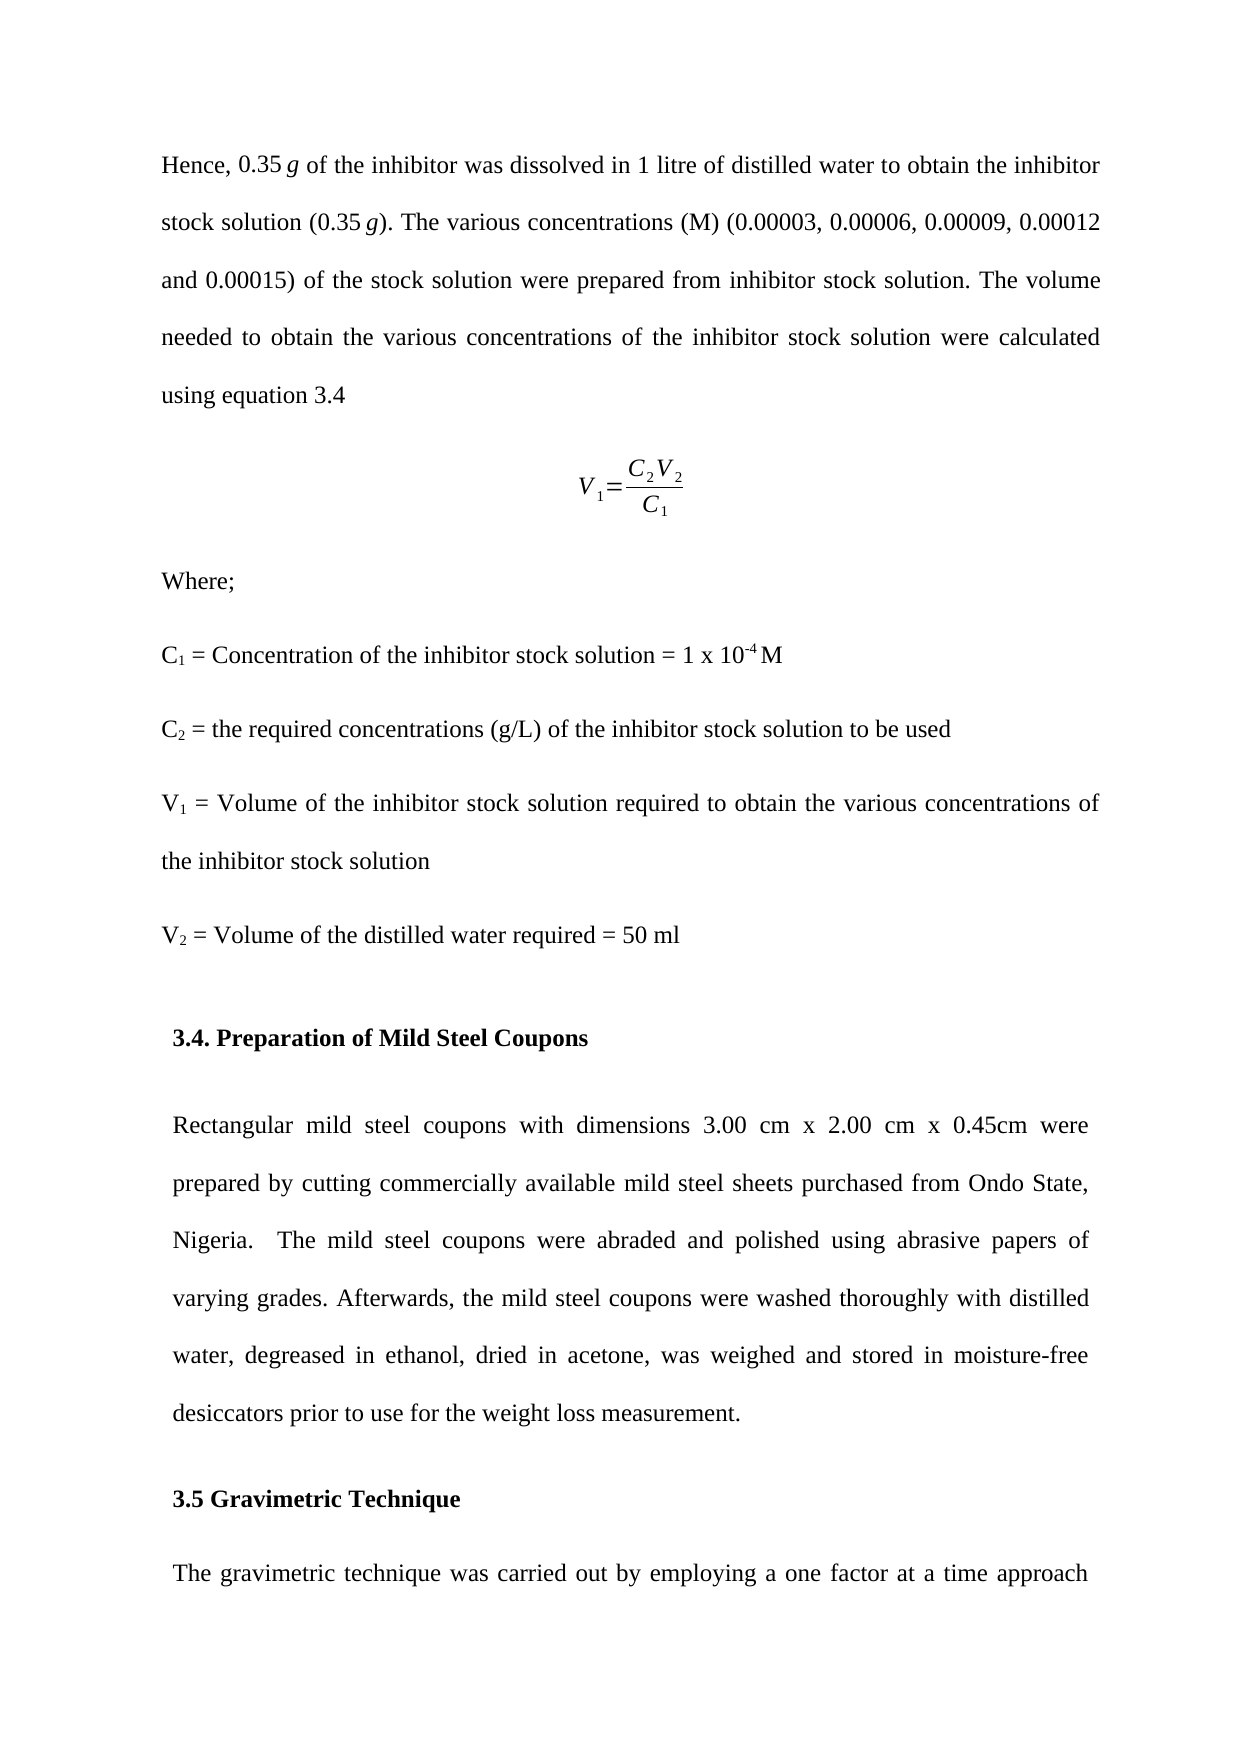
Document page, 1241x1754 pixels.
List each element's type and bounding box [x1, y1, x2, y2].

table_header [150, 150, 1113, 1587]
